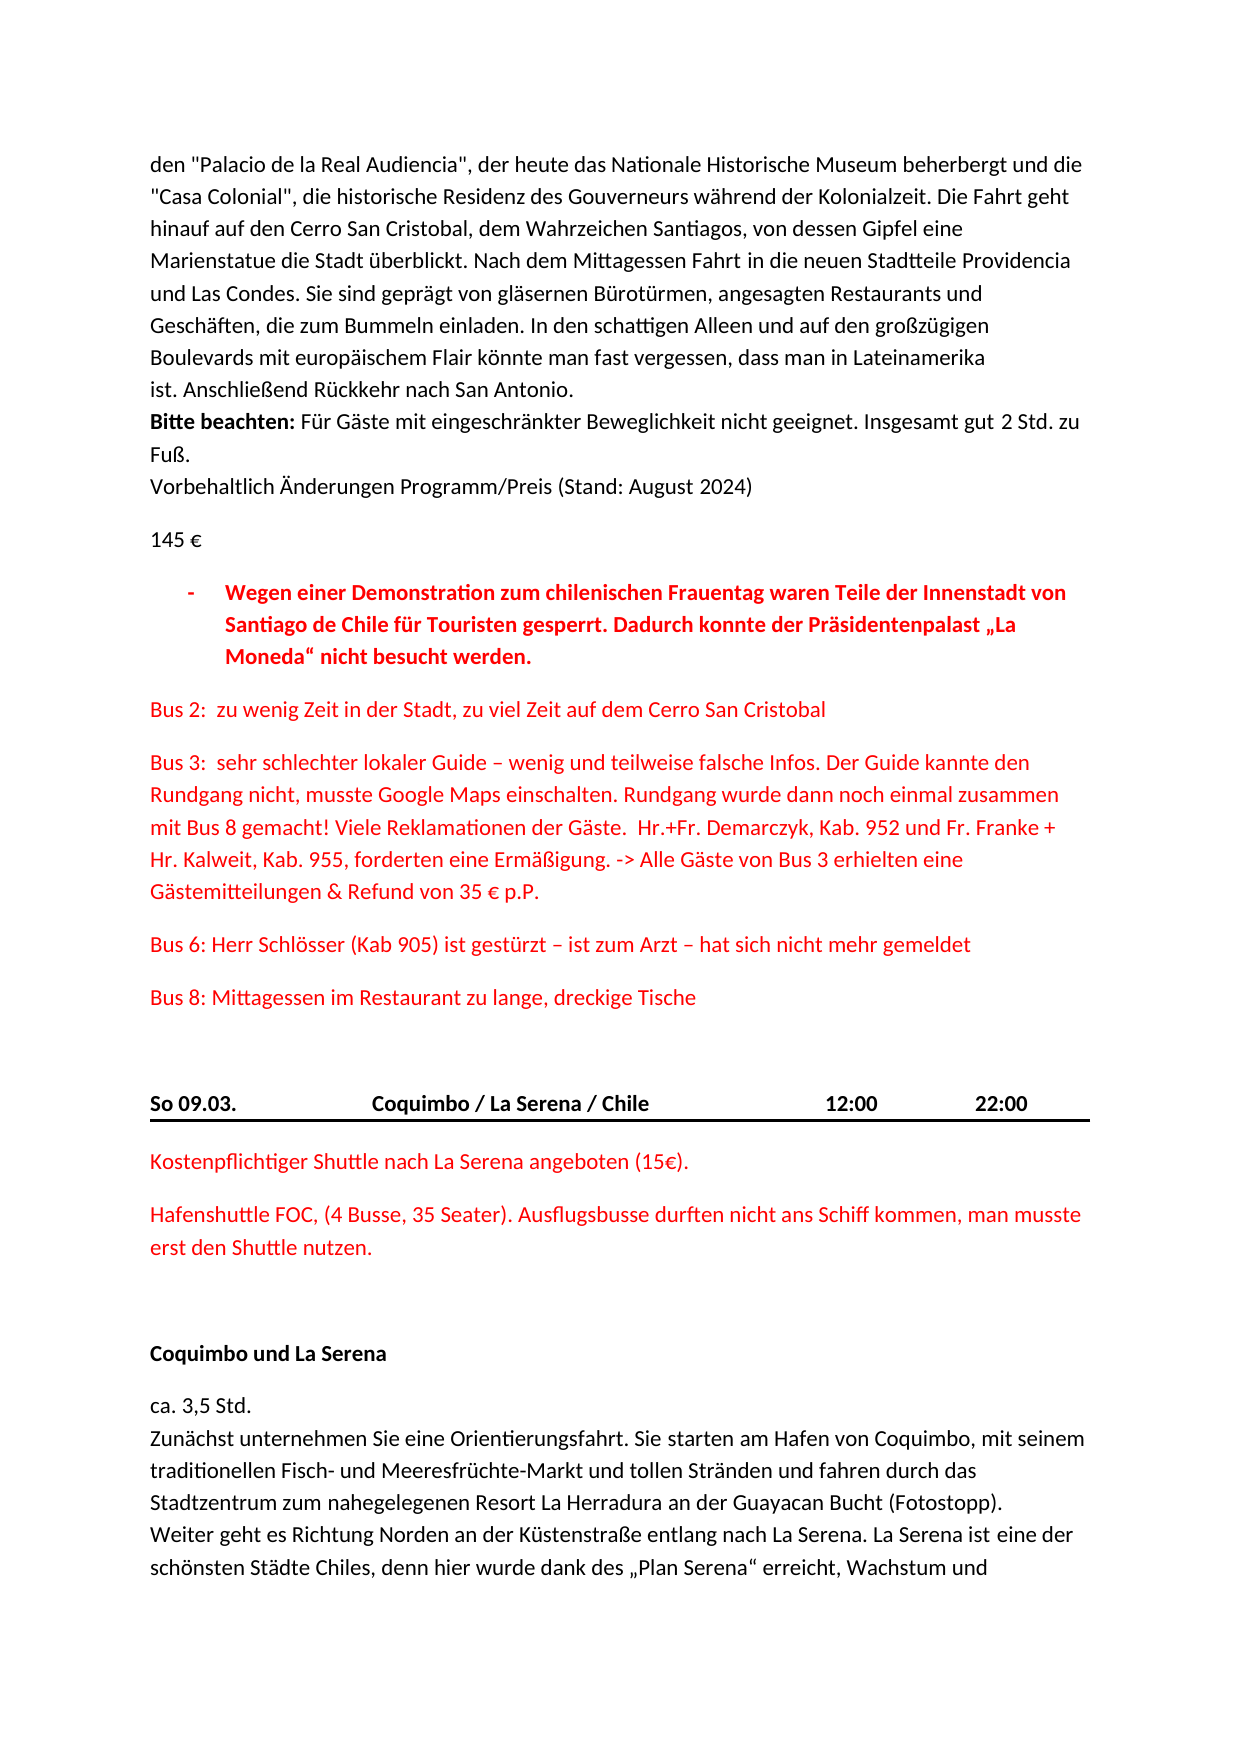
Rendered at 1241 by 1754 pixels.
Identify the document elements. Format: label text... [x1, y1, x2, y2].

list Wegen einer Demonstration zum chilenischen Frauentag waren Teile der Innenstadt von Santiago de Chile für Touristen gesperrt. Dadurch konnte der Präsidentenpalast „La Moneda“ nicht besucht werden. [187, 578, 1090, 670]
text Coquimbo und La Serena [150, 1339, 1090, 1367]
text Bus 6: Herr Schlösser (Kab 905) ist gestürzt – ist zum Arzt – hat sich nicht mehr gemeldet [150, 930, 1090, 958]
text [150, 1392, 1090, 1581]
text Bus 8: Mittagessen im Restaurant zu lange, dreckige Tische [150, 983, 1090, 1011]
text Hafenshuttle FOC, (4 Busse, 35 Seater). Ausflugsbusse durften nicht ans Schiff kommen, man musste erst den Shuttle nutzen. [150, 1200, 1090, 1261]
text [150, 150, 1090, 500]
text Bus 3: sehr schlechter lokaler Guide – wenig und teilweise falsche Infos. Der Guide kannte den Rundgang nicht, musste Google Maps einschalten. Rundgang wurde dann noch einmal zusammen mit Bus 8 gemacht! Viele Reklamationen der Gäste. Hr.+Fr. Demarczyk, Kab. 952 und Fr. Franke + Hr. Kalweit, Kab. 955, forderten eine Ermäßigung. -> Alle Gäste von Bus 3 erhielten eine Gästemitteilungen & Refund von 35 € p.P. [150, 748, 1090, 905]
text So 09.03. Coquimbo / La Serena / Chile 12:00 22:00 [150, 1089, 1090, 1119]
text Kostenpflichtiger Shuttle nach La Serena angeboten (15€). [150, 1147, 1090, 1175]
text Bus 2: zu wenig Zeit in der Stadt, zu viel Zeit auf dem Cerro San Cristobal [150, 695, 1090, 723]
text 145 € [150, 525, 1090, 553]
